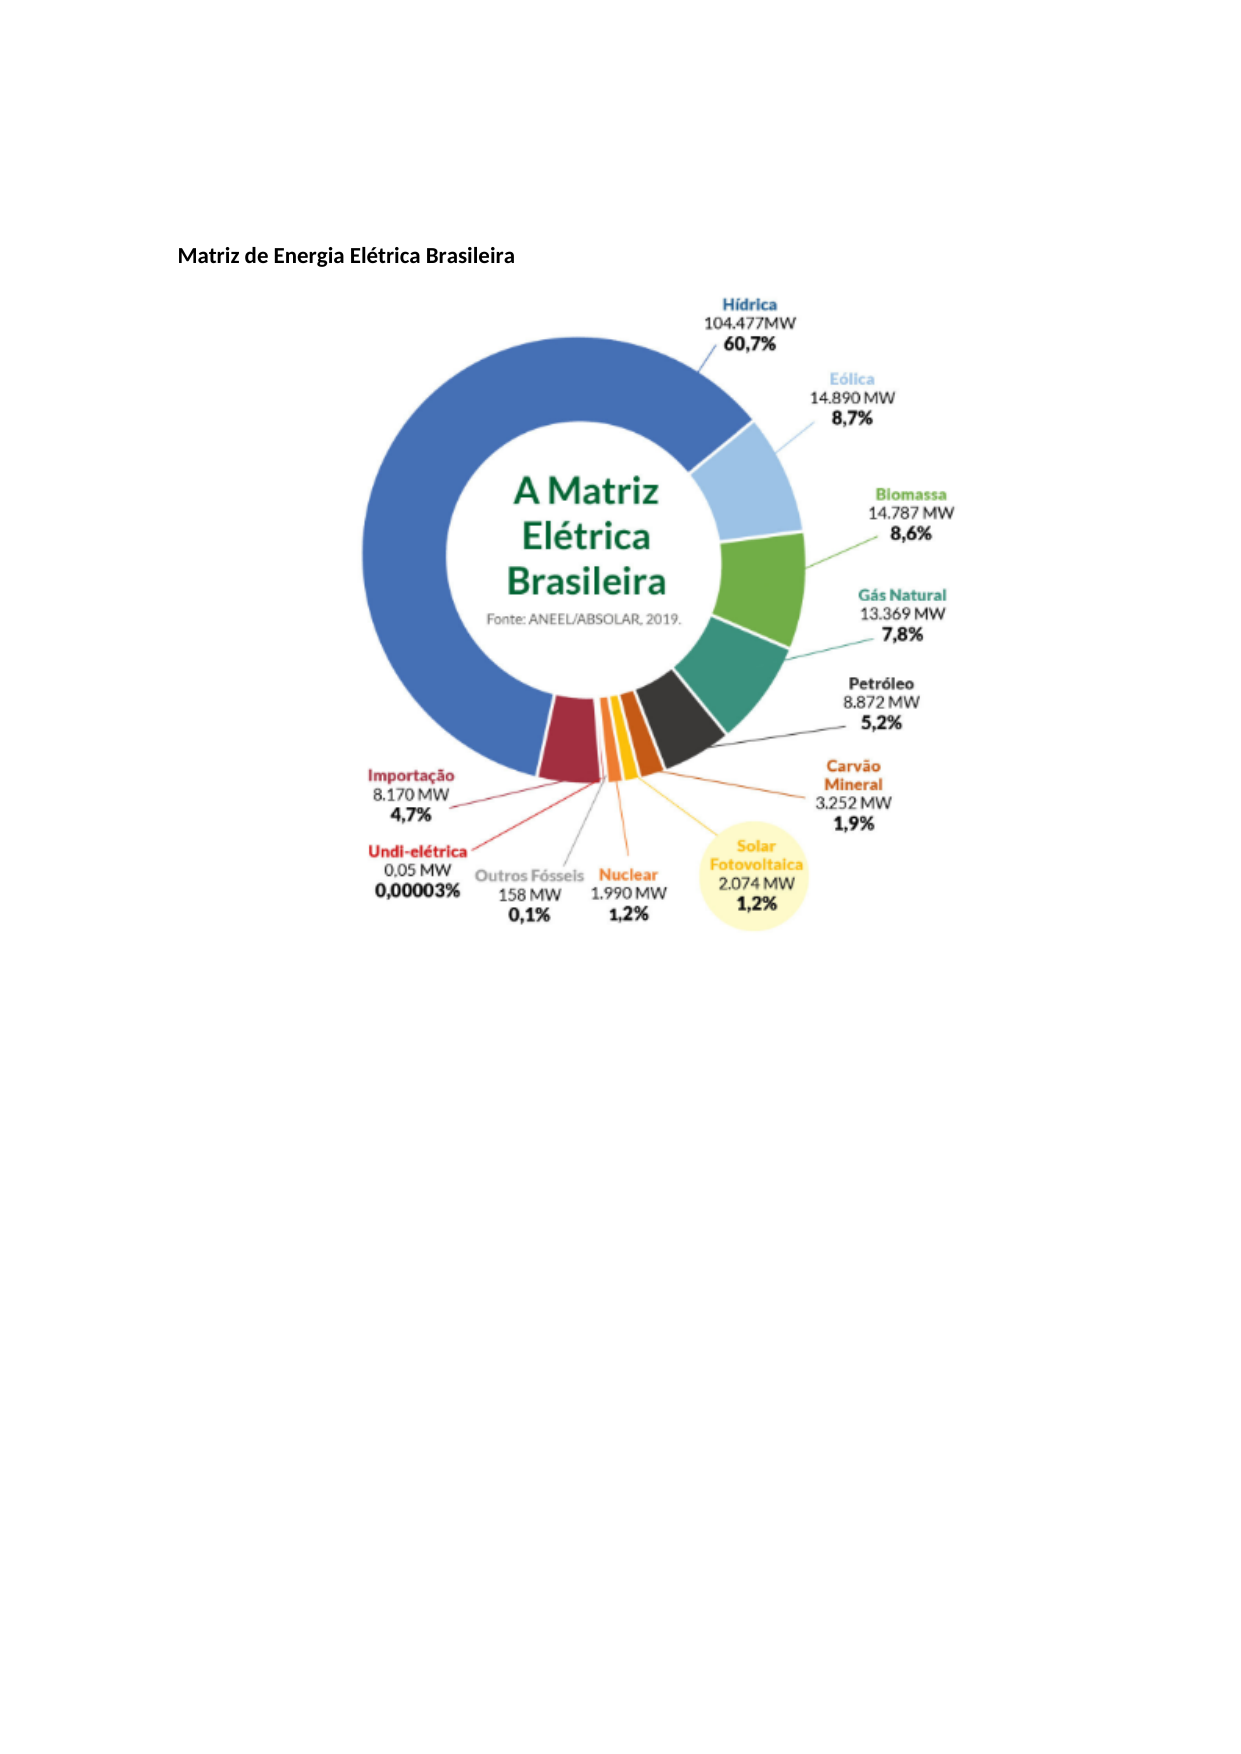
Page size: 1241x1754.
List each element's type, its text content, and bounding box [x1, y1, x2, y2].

text Matriz de Energia Elétrica Brasileira [177, 241, 1063, 269]
picture [260, 288, 981, 950]
